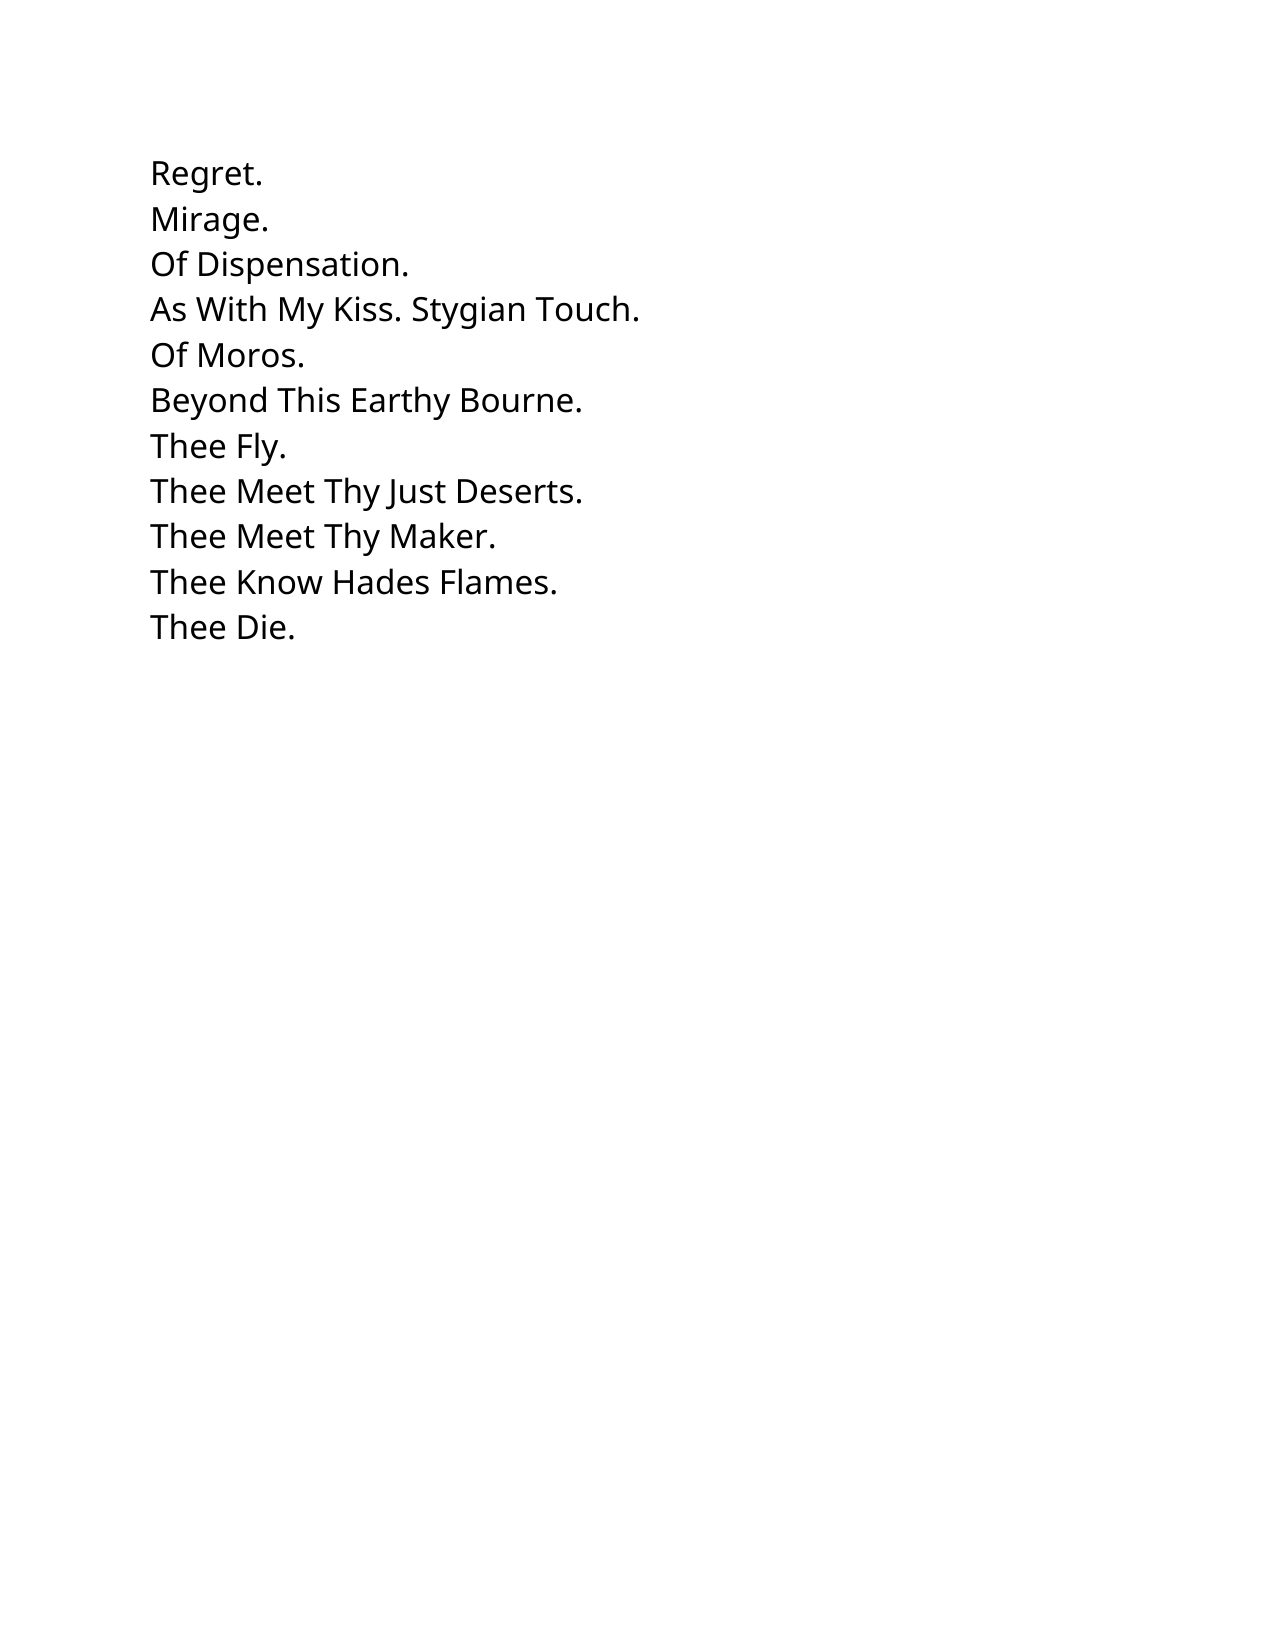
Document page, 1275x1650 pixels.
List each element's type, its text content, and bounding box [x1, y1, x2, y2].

text Of Dispensation. [150, 241, 1125, 286]
text Thee Know Hades Flames. [150, 559, 1125, 604]
text Of Moros. [150, 332, 1125, 377]
text Beyond This Earthy Bourne. [150, 377, 1125, 422]
text Thee Fly. [150, 422, 1125, 468]
text As With My Kiss. Stygian Touch. [150, 286, 1125, 332]
text Mirage. [150, 195, 1125, 241]
text Thee Die. [150, 604, 1125, 649]
text Thee Meet Thy Just Deserts. [150, 468, 1125, 513]
text Thee Meet Thy Maker. [150, 513, 1125, 559]
text Regret. [150, 150, 1125, 195]
